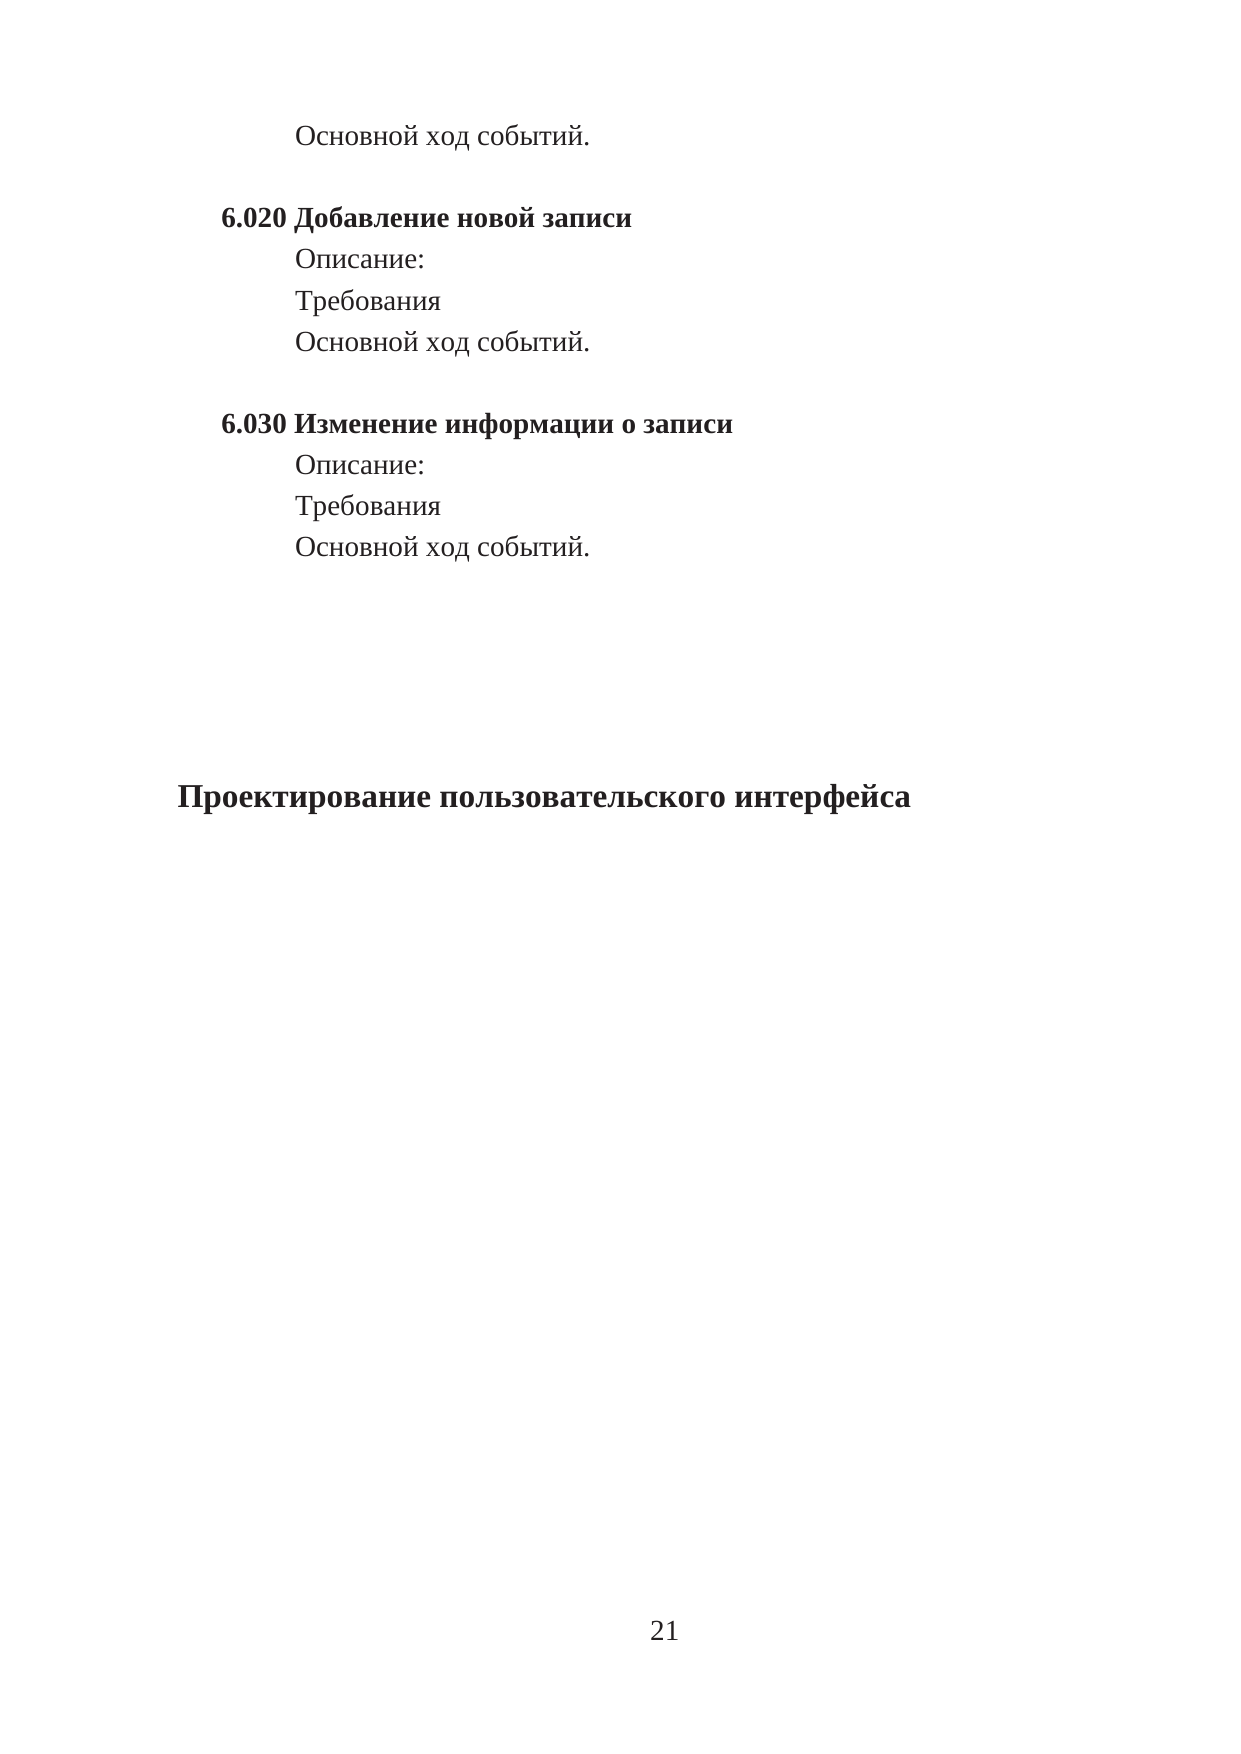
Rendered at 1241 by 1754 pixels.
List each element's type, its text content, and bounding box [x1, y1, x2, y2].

text Основной ход событий. [177, 529, 1152, 563]
subtitle Проектирование пользовательского интерфейса [177, 776, 1152, 815]
text 6.020 Добавление новой записи [177, 200, 1152, 234]
text 6.030 Изменение информации о записи [177, 406, 1152, 440]
text Основной ход событий. [177, 118, 1152, 152]
text Требования [177, 488, 1152, 522]
text Требования [177, 283, 1152, 316]
text Основной ход событий. [177, 324, 1152, 357]
text Описание: [177, 447, 1152, 481]
text Описание: [177, 242, 1152, 275]
